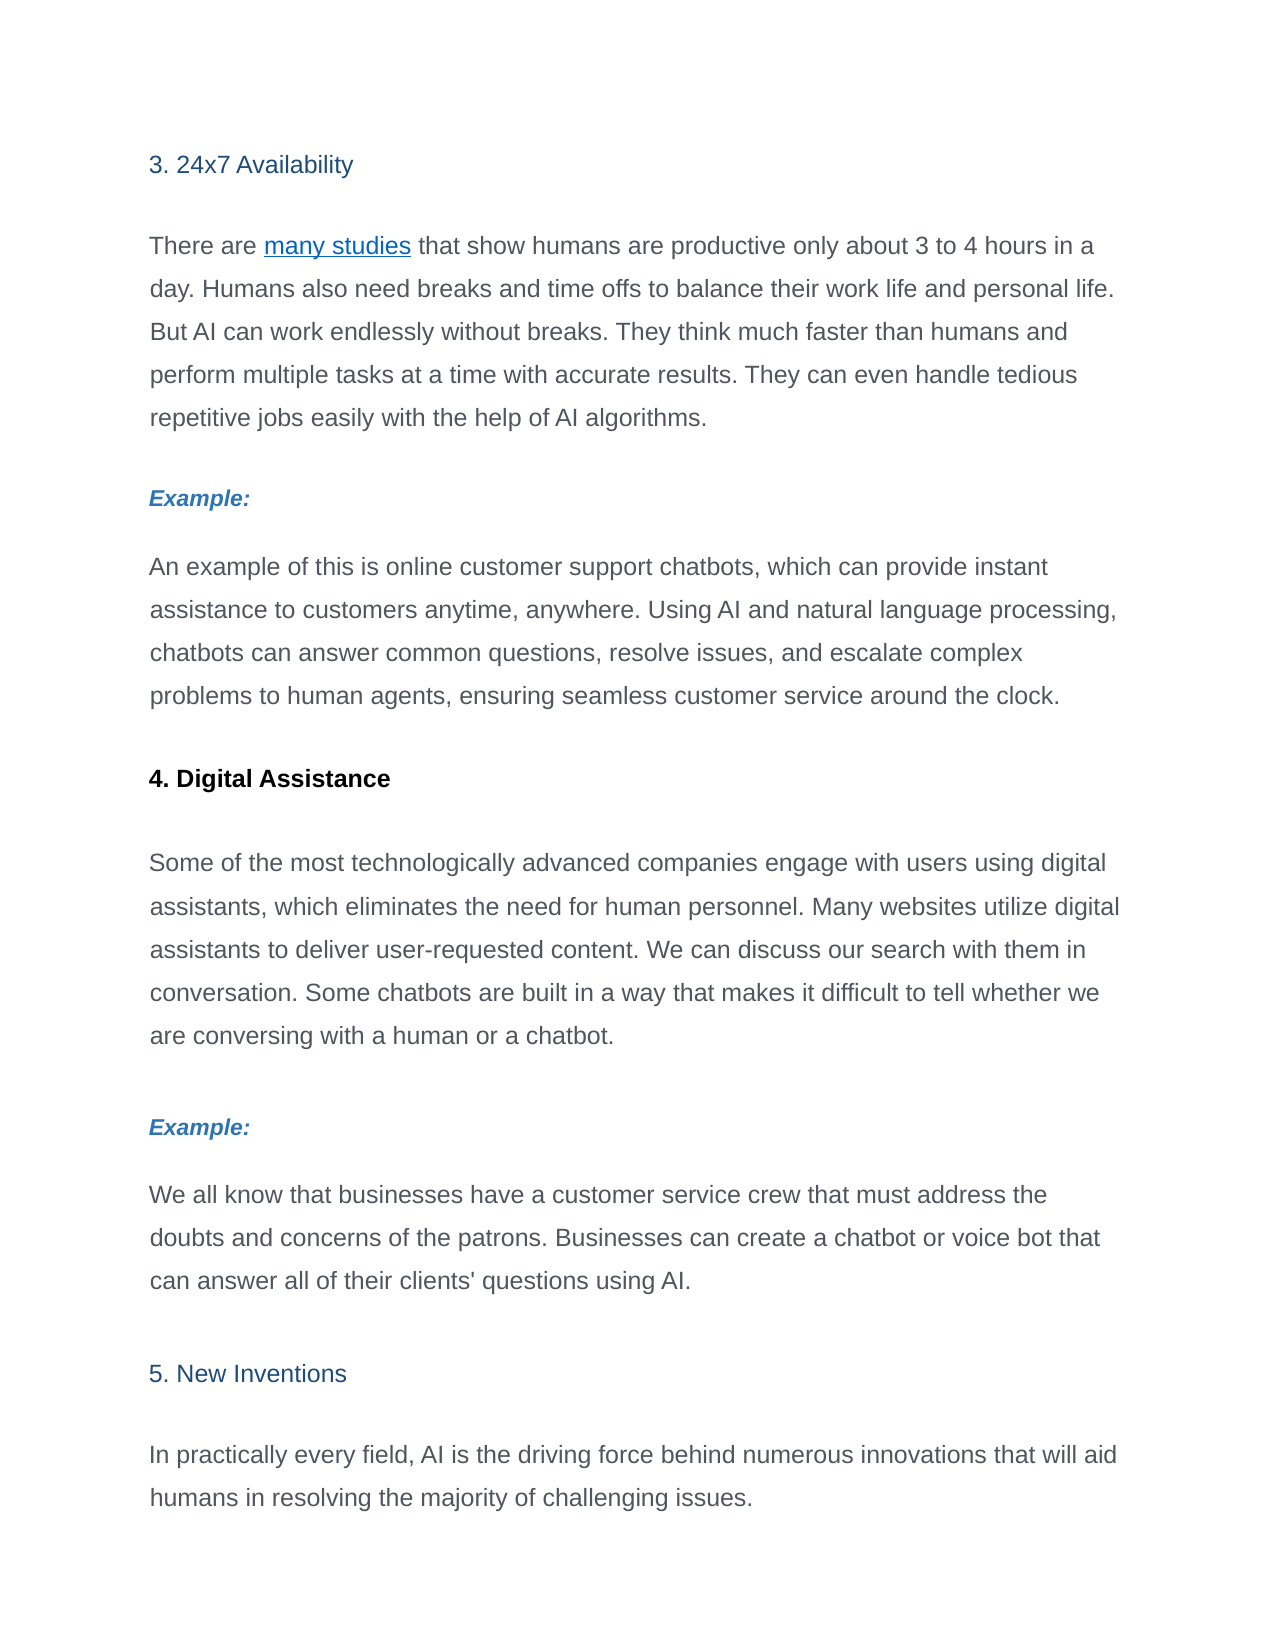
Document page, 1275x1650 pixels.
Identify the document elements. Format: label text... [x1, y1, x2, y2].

subtitle 5. New Inventions [148, 1359, 1275, 1387]
text In practically every field, AI is the driving force behind numerous innovations that will aid humans in resolving the majority of challenging issues. [148, 1440, 1128, 1512]
text Example: [148, 485, 1275, 512]
text Some of the most technologically advanced companies engage with users using digital assistants, which eliminates the need for human personnel. Many websites utilize digital assistants to deliver user-requested content. We can discuss our search with them in conversation. Some chatbots are built in a way that makes it difficult to tell whether we are conversing with a human or a chatbot. [148, 848, 1128, 1049]
text There are many studies that show humans are productive only about 3 to 4 hours in a day. Humans also need breaks and time offs to balance their work life and personal life. But AI can work endlessly without breaks. They think much faster than humans and perform multiple tasks at a time with accurate results. They can even handle tedious repetitive jobs easily with the help of AI algorithms. [148, 231, 1128, 432]
text 4. Digital Assistance [148, 764, 1275, 793]
text Example: [148, 1113, 1275, 1140]
text An example of this is online customer support chatbots, which can provide instant assistance to customers anytime, anywhere. Using AI and natural language processing, chatbots can answer common questions, resolve issues, and escalate complex problems to human agents, ensuring seamless customer service around the clock. [148, 552, 1128, 710]
subtitle 3. 24x7 Availability [148, 150, 1275, 179]
text We all know that businesses have a customer service crew that must address the doubts and concerns of the patrons. Businesses can create a chatbot or voice bot that can answer all of their clients' questions using AI. [148, 1180, 1128, 1295]
